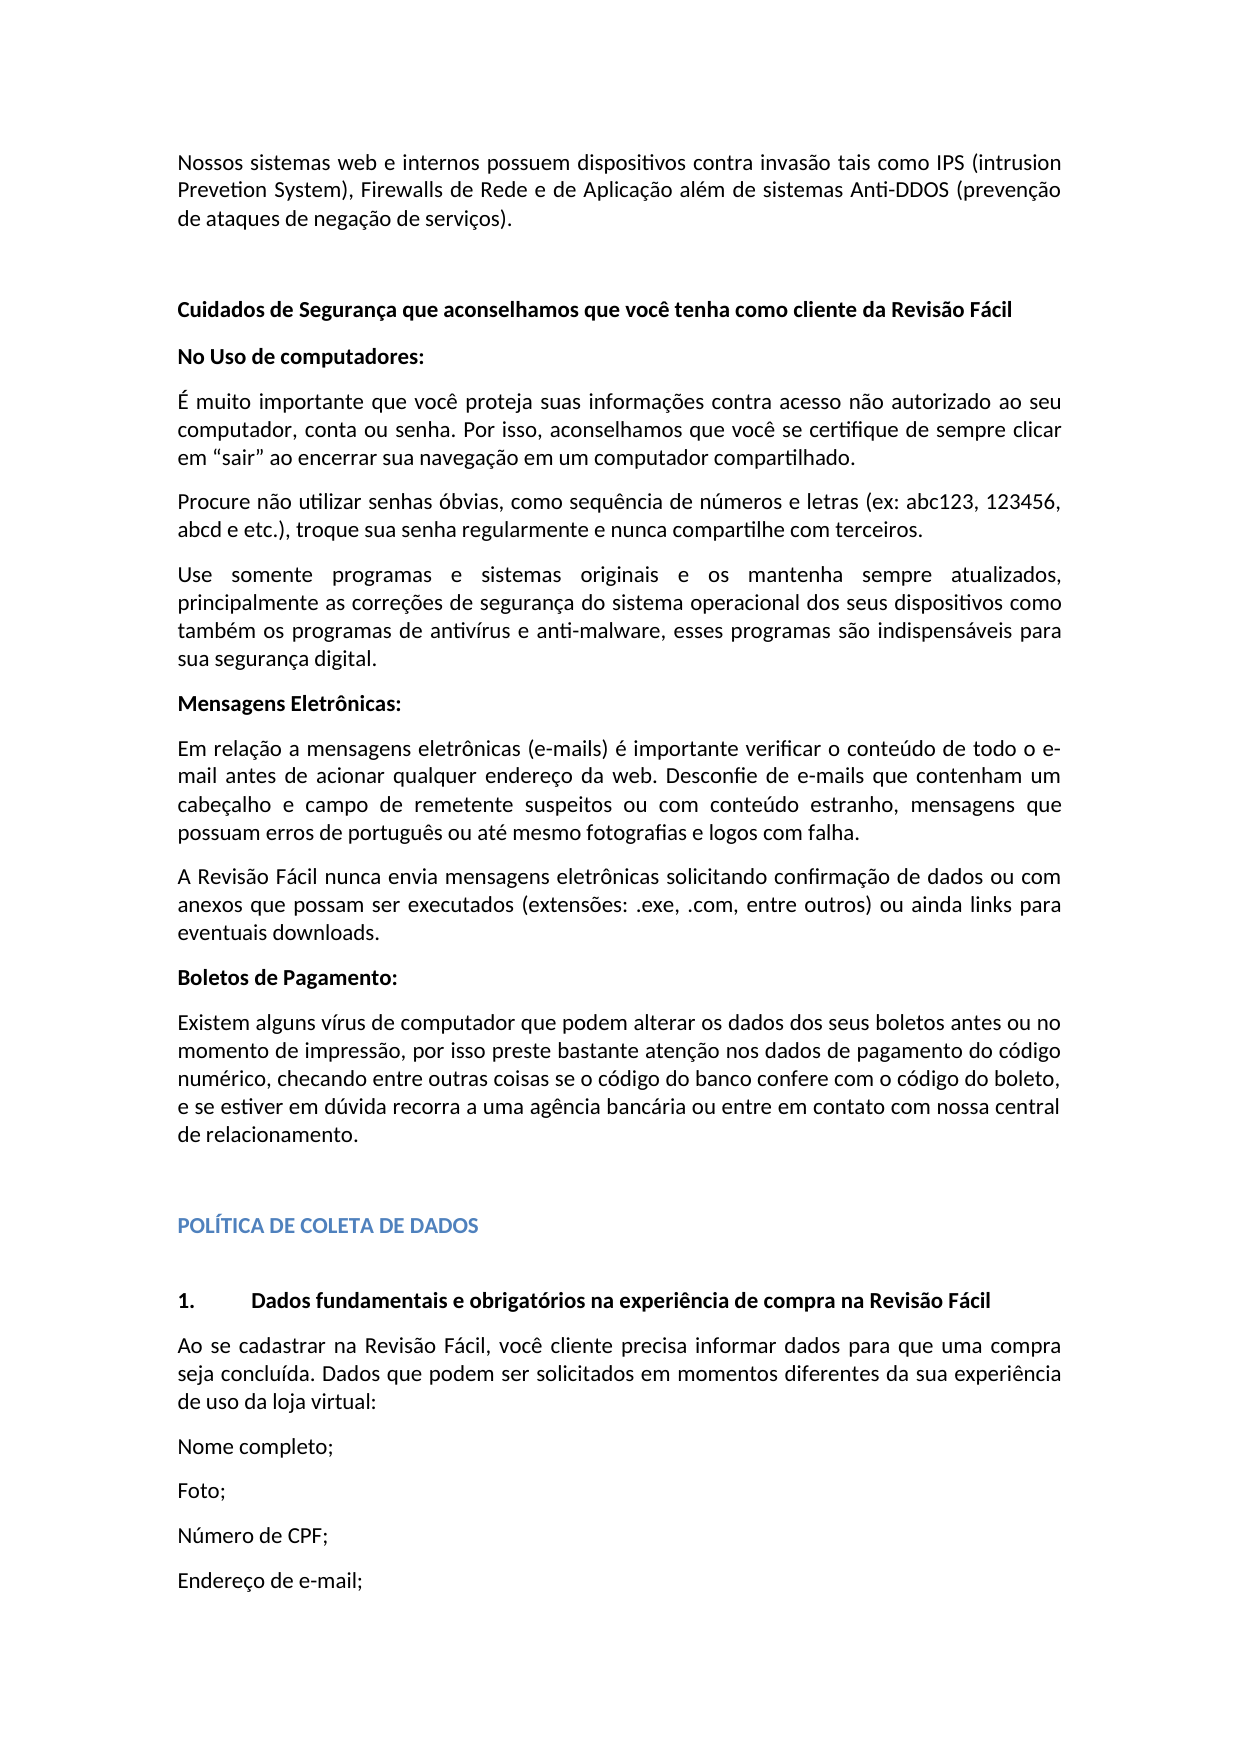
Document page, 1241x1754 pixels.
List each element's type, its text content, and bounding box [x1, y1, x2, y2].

text Existem alguns vírus de computador que podem alterar os dados dos seus boletos antes ou no momento de impressão, por isso preste bastante atenção nos dados de pagamento do código numérico, checando entre outras coisas se o código do banco confere com o código do boleto, e se estiver em dúvida recorra a uma agência bancária ou entre em contato com nossa central de relacionamento. [177, 1008, 1063, 1148]
subtitle No Uso de computadores: [177, 342, 1063, 370]
text Em relação a mensagens eletrônicas (e-mails) é importante verificar o conteúdo de todo o e-mail antes de acionar qualquer endereço da web. Desconfie de e-mails que contenham um cabeçalho e campo de remetente suspeitos ou com conteúdo estranho, mensagens que possuam erros de português ou até mesmo fotografias e logos com falha. [177, 734, 1063, 846]
text POLÍTICA DE COLETA DE DADOS [177, 1211, 1063, 1239]
subtitle Boletos de Pagamento: [177, 963, 1063, 991]
text Cuidados de Segurança que aconselhamos que você tenha como cliente da Revisão Fácil [177, 295, 1063, 323]
text Use somente programas e sistemas originais e os mantenha sempre atualizados, principalmente as correções de segurança do sistema operacional dos seus dispositivos como também os programas de antivírus e anti-malware, esses programas são indispensáveis para sua segurança digital. [177, 560, 1063, 672]
list Dados fundamentais e obrigatórios na experiência de compra na Revisão Fácil [177, 1286, 1063, 1314]
text É muito importante que você proteja suas informações contra acesso não autorizado ao seu computador, conta ou senha. Por isso, aconselhamos que você se certifique de sempre clicar em “sair” ao encerrar sua navegação em um computador compartilhado. [177, 387, 1063, 471]
text Ao se cadastrar na Revisão Fácil, você cliente precisa informar dados para que uma compra seja concluída. Dados que podem ser solicitados em momentos diferentes da sua experiência de uso da loja virtual: [177, 1331, 1063, 1415]
text Foto; [177, 1476, 1063, 1504]
text Procure não utilizar senhas óbvias, como sequência de números e letras (ex: abc123, 123456, abcd e etc.), troque sua senha regularmente e nunca compartilhe com terceiros. [177, 487, 1063, 543]
text Endereço de e-mail; [177, 1566, 1063, 1594]
subtitle Mensagens Eletrônicas: [177, 689, 1063, 717]
text Número de CPF; [177, 1521, 1063, 1549]
text A Revisão Fácil nunca envia mensagens eletrônicas solicitando confirmação de dados ou com anexos que possam ser executados (extensões: .exe, .com, entre outros) ou ainda links para eventuais downloads. [177, 862, 1063, 946]
text Nome completo; [177, 1432, 1063, 1460]
text Nossos sistemas web e internos possuem dispositivos contra invasão tais como IPS (intrusion Prevetion System), Firewalls de Rede e de Aplicação além de sistemas Anti-DDOS (prevenção de ataques de negação de serviços). [177, 148, 1063, 232]
